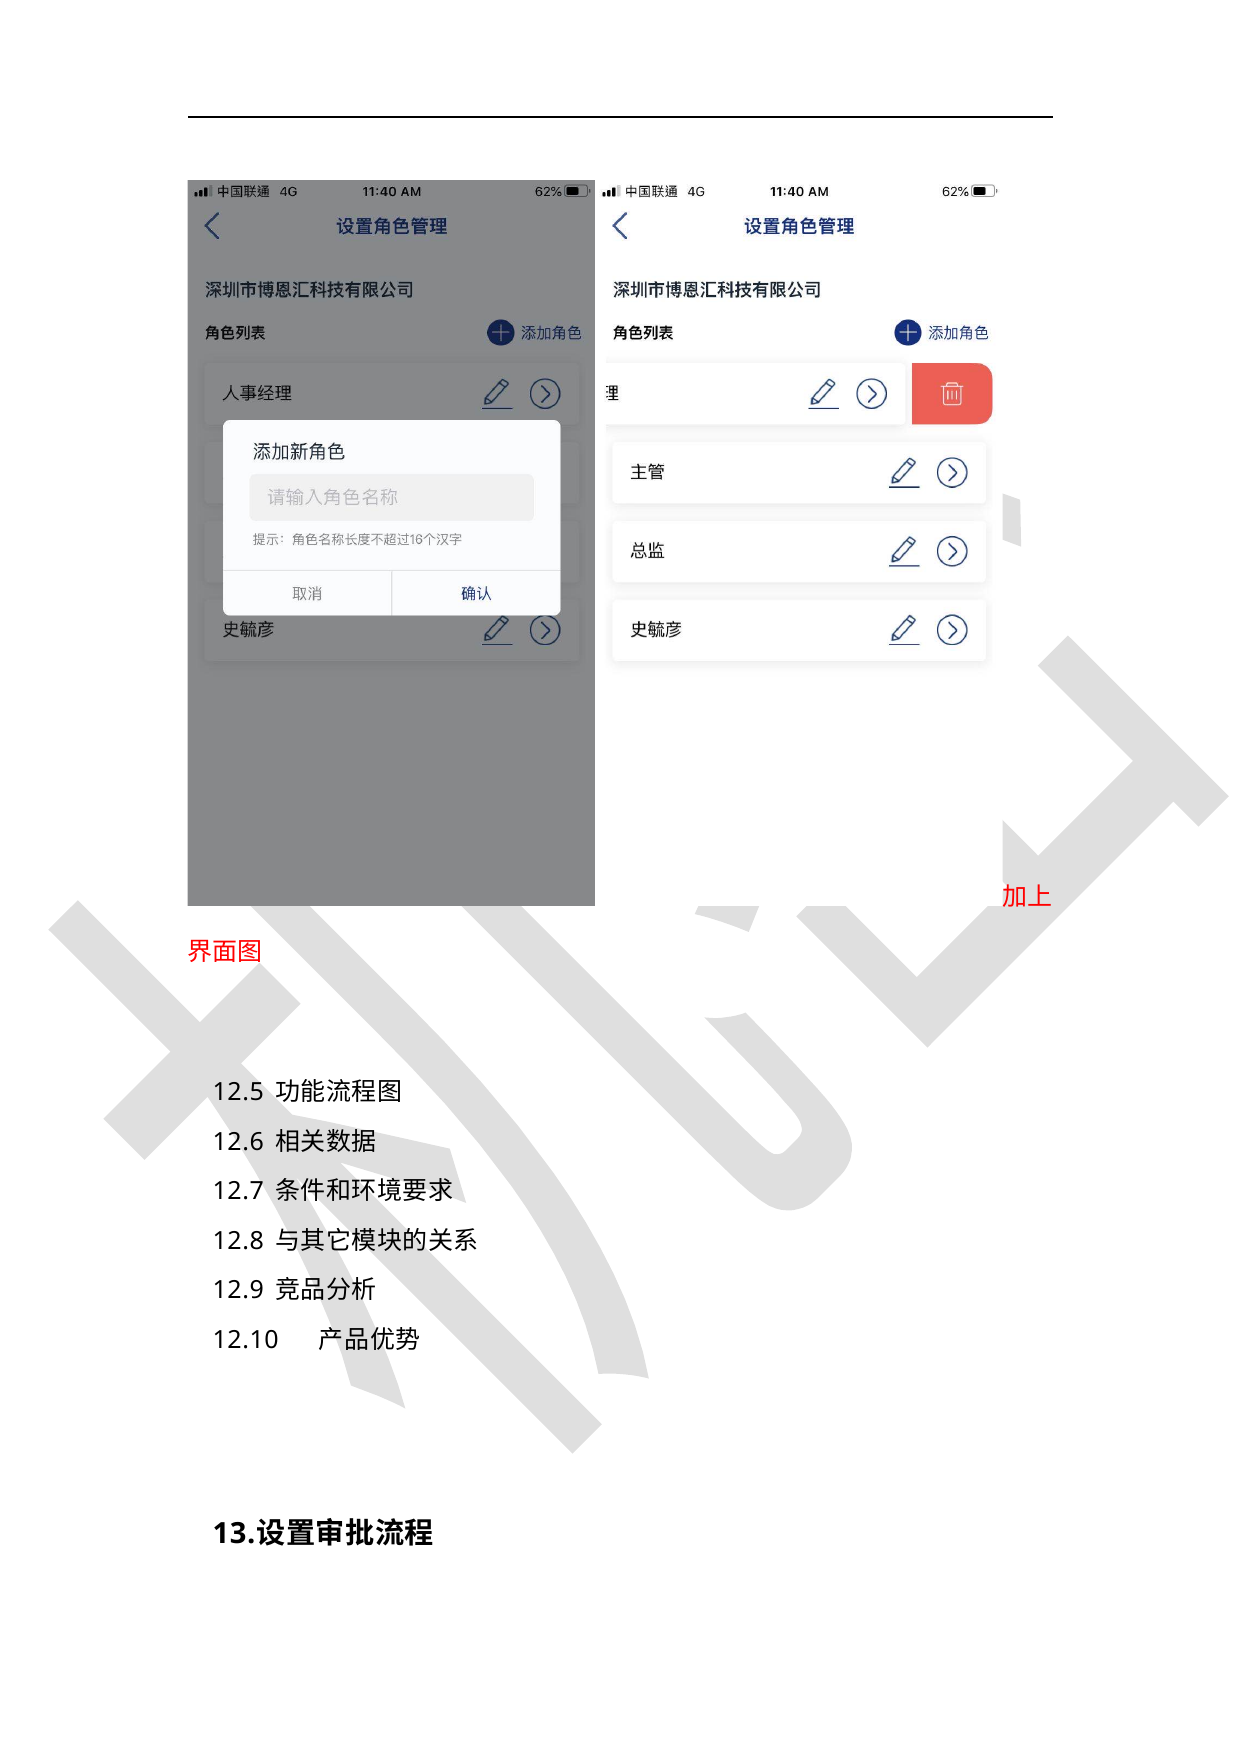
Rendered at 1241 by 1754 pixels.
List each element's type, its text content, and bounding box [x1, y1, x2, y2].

subtitle 条件和环境要求 [212, 1167, 1028, 1211]
subtitle 设置审批流程 [212, 1509, 1028, 1553]
subtitle 功能流程图 [212, 1068, 1028, 1112]
picture [187, 180, 1003, 906]
subtitle 竞品分析 [212, 1266, 1028, 1310]
subtitle 相关数据 [212, 1117, 1028, 1161]
subtitle 与其它模块的关系 [212, 1216, 1028, 1260]
subtitle 产品优势 [212, 1315, 1028, 1359]
